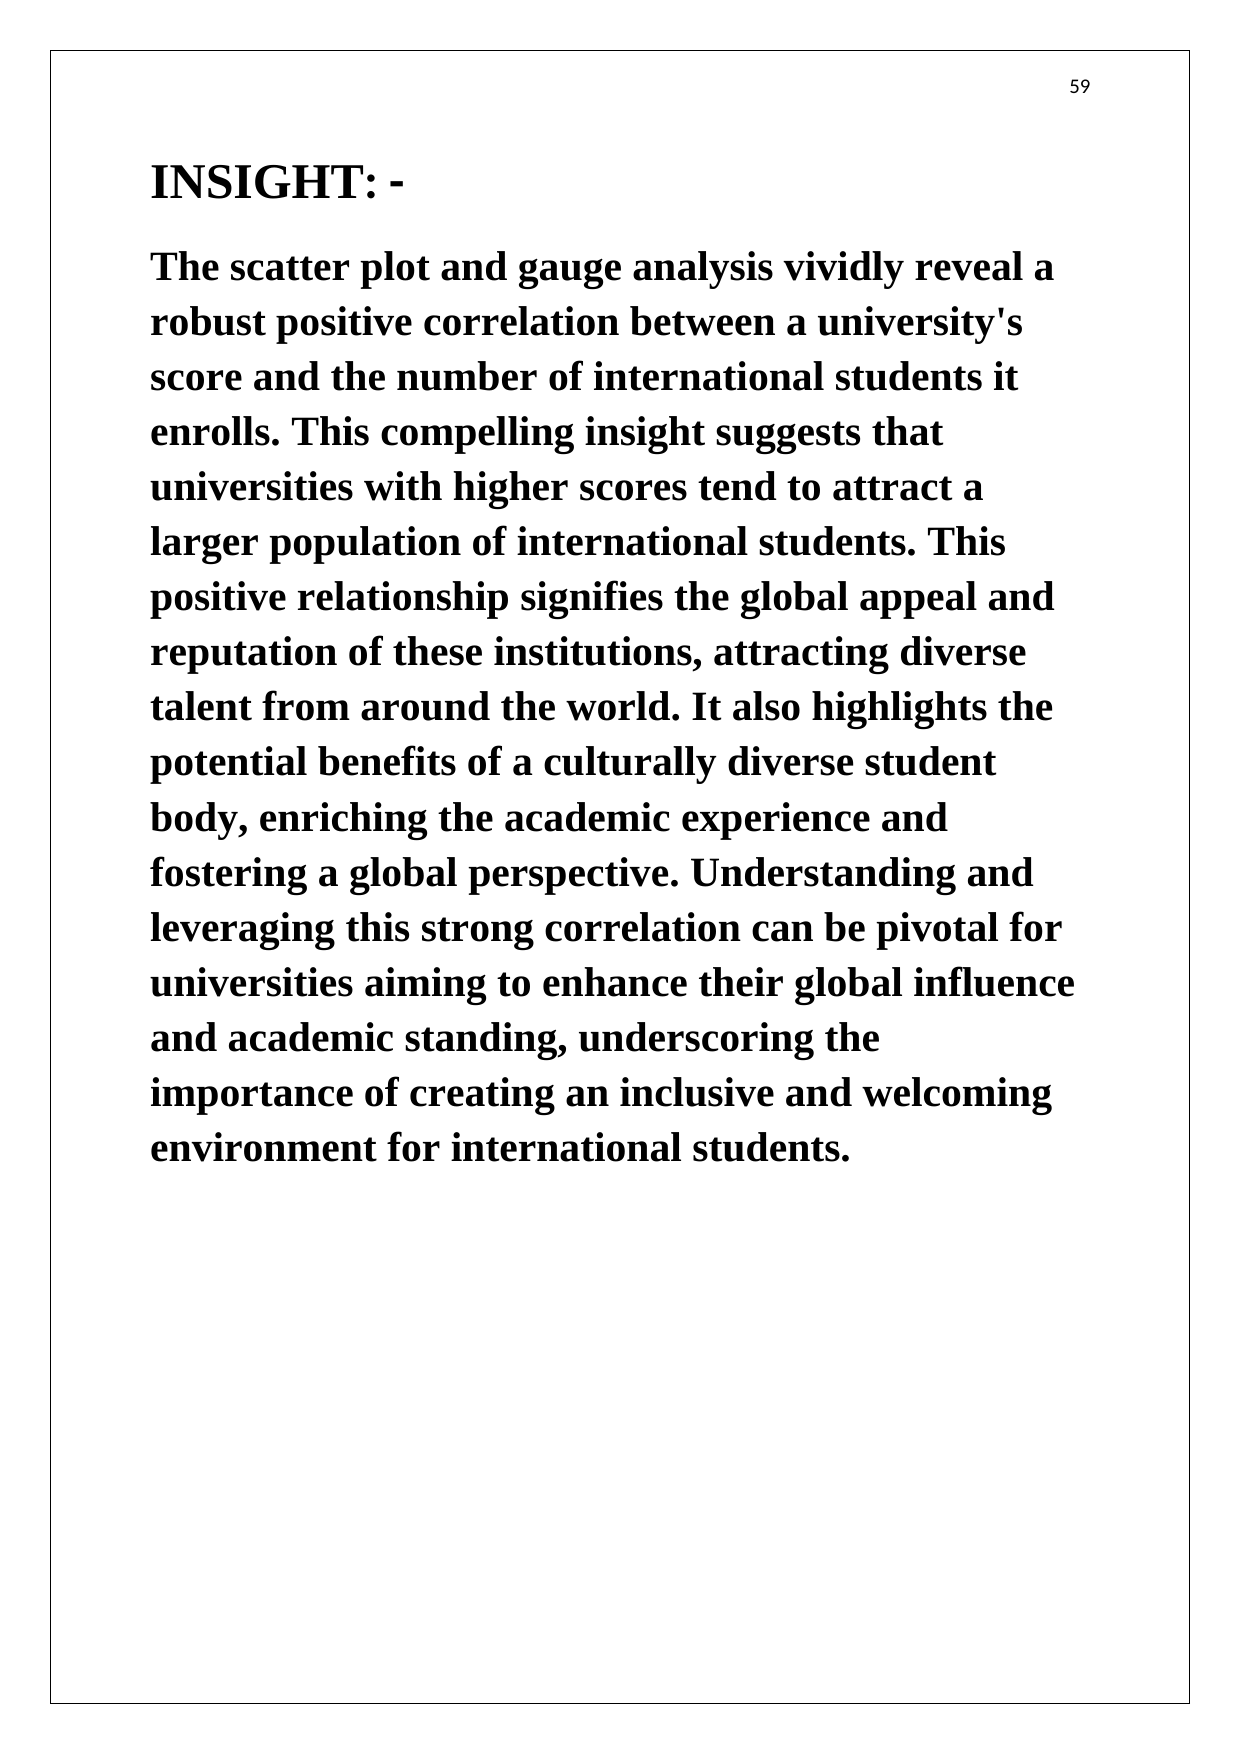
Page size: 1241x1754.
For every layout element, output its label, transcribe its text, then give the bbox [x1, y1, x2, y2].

text The scatter plot and gauge analysis vividly reveal a robust positive correlation between a university's score and the number of international students it enrolls. This compelling insight suggests that universities with higher scores tend to attract a larger population of international students. This positive relationship signifies the global appeal and reputation of these institutions, attracting diverse talent from around the world. It also highlights the potential benefits of a culturally diverse student body, enriching the academic experience and fostering a global perspective. Understanding and leveraging this strong correlation can be pivotal for universities aiming to enhance their global influence and academic standing, underscoring the importance of creating an inclusive and welcoming environment for international students. [150, 241, 1090, 1171]
text INSIGHT: - [150, 150, 1090, 211]
